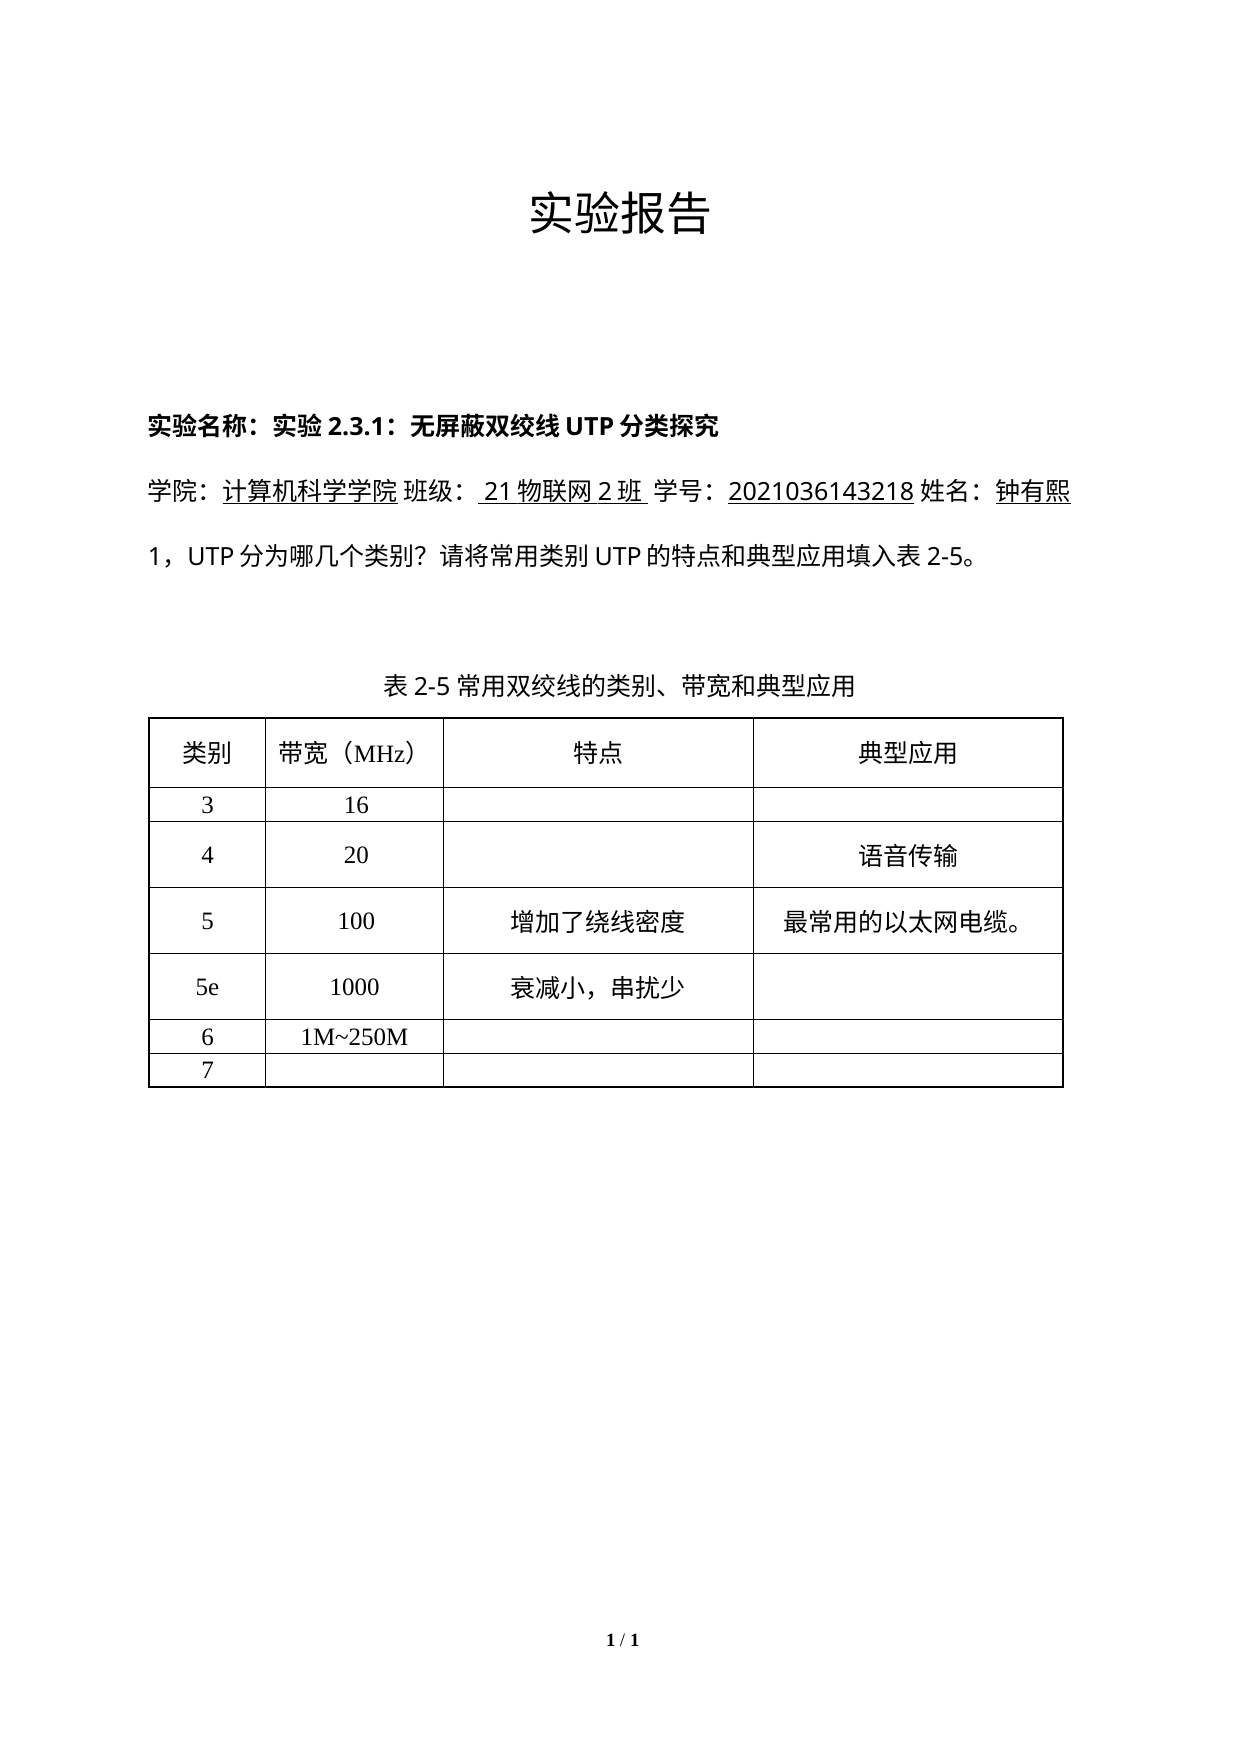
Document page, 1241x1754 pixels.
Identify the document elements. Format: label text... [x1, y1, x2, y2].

table_cell 7 [150, 1054, 265, 1086]
table_cell [754, 1020, 1062, 1052]
table_cell 20 [266, 822, 443, 887]
text 表2-5 常用双绞线的类别、带宽和典型应用 [148, 652, 1092, 717]
table_cell 100 [266, 888, 443, 953]
table_cell 最常用的以太网电缆。 [754, 888, 1062, 953]
table_cell [754, 1054, 1062, 1086]
table_cell 1M~250M [266, 1020, 443, 1052]
table_cell 16 [266, 788, 443, 821]
table_cell 增加了绕线密度 [444, 888, 753, 953]
table_cell 3 [150, 788, 265, 821]
table_cell 衰减小，串扰少 [444, 954, 753, 1019]
table_cell [444, 822, 753, 887]
table_header 典型应用 [754, 719, 1062, 787]
table_cell 6 [150, 1020, 265, 1052]
table_cell [266, 1054, 443, 1086]
table_cell [444, 1054, 753, 1086]
table_header 类别 [150, 719, 265, 787]
table_cell 5 [150, 888, 265, 953]
table_cell [444, 1020, 753, 1052]
table_header 带宽（MHz） [266, 719, 443, 787]
table_cell 5e [150, 954, 265, 1019]
table_cell [754, 954, 1062, 1019]
text 学院：计算机科学学院 班级： 21物联网2班 学号：2021036143218 姓名：钟有熙 [148, 457, 1092, 522]
text 实验名称：实验2.3.1：无屏蔽双绞线UTP分类探究 [148, 392, 1092, 457]
text 1，UTP分为哪几个类别？请将常用类别UTP的特点和典型应用填入表2-5。 [148, 522, 1092, 587]
table_header 特点 [444, 719, 753, 787]
table_cell [444, 788, 753, 821]
table_cell [754, 788, 1062, 821]
table_cell 4 [150, 822, 265, 887]
table_cell 1000 [266, 954, 443, 1019]
text 实验报告 [148, 162, 1092, 259]
table_cell 语音传输 [754, 822, 1062, 887]
